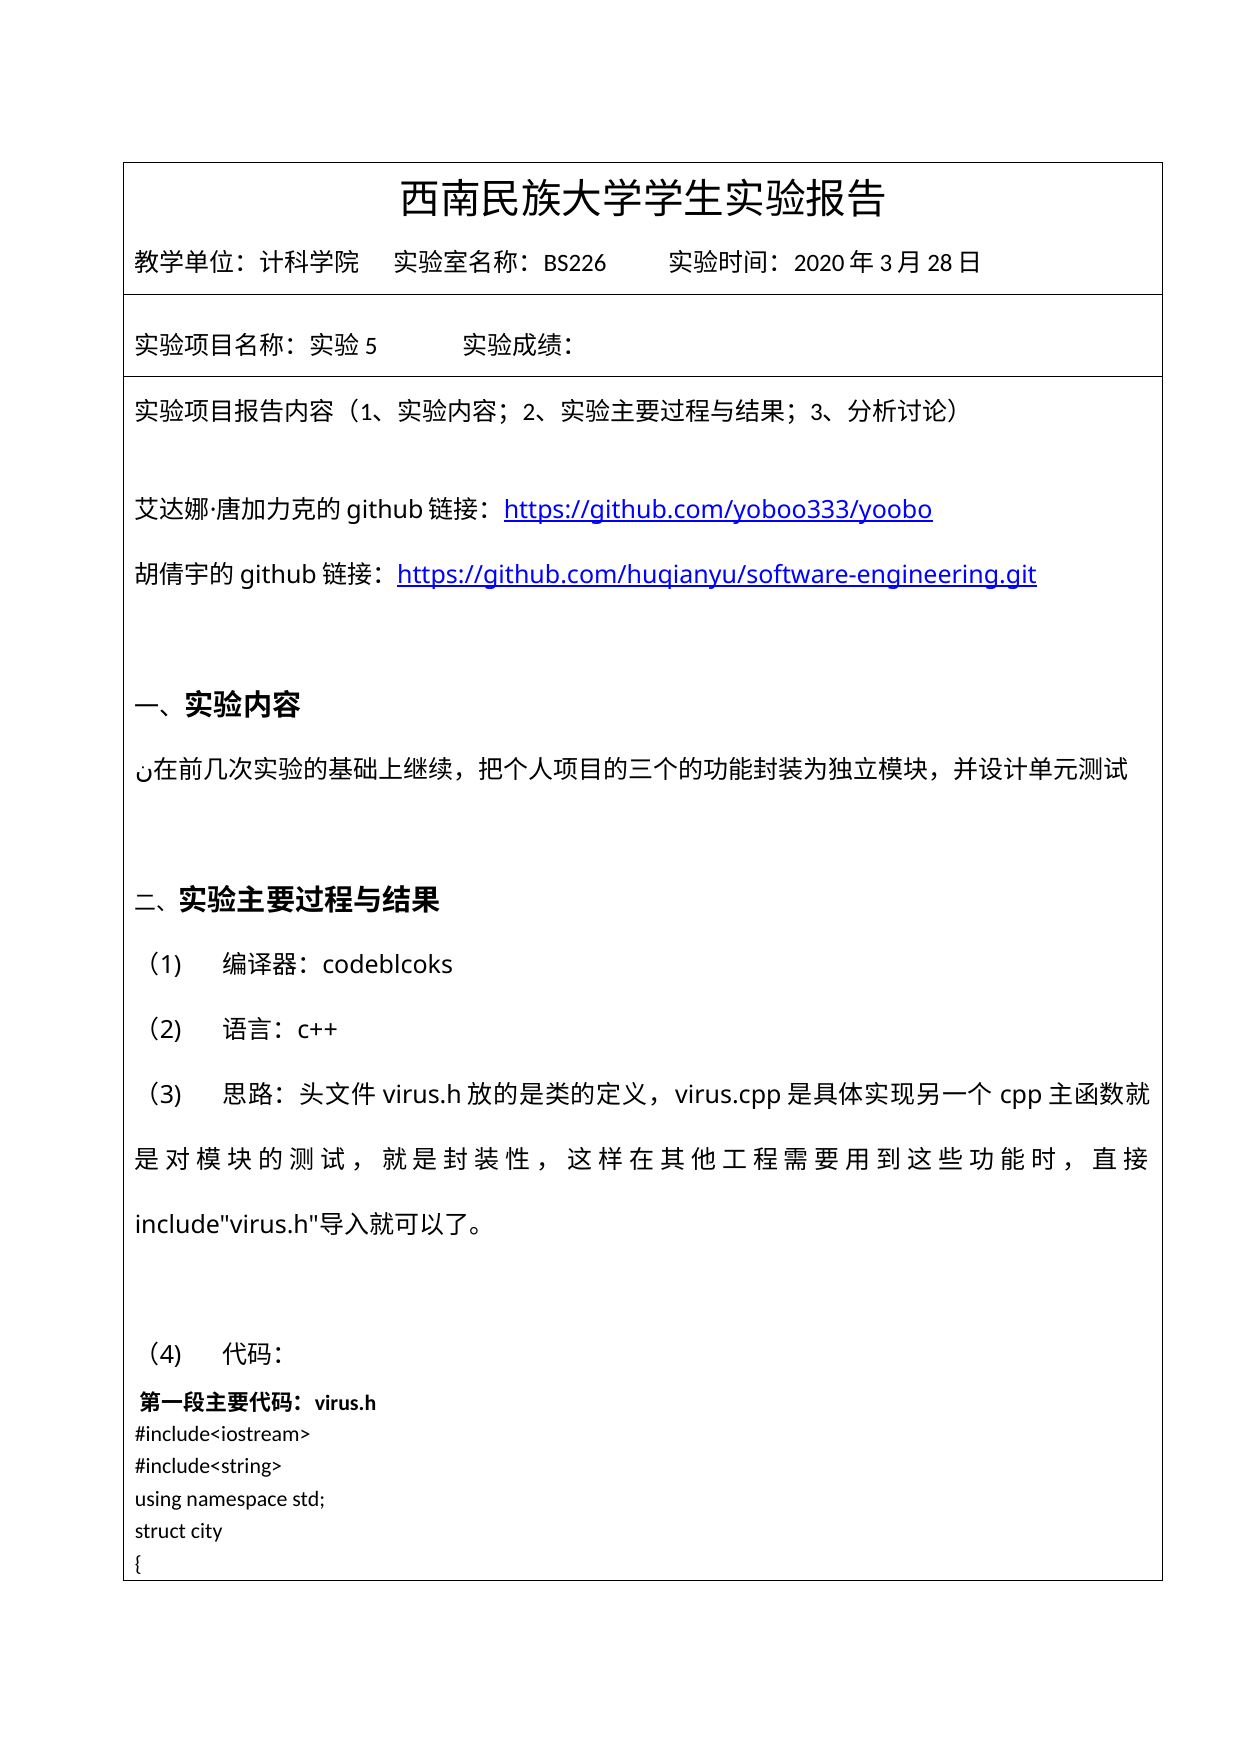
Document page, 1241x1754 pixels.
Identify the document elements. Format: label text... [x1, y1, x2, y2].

table_header 西南民族大学学生实验报告 教学单位：计科学院 实验室名称：BS226 实验时间：2020年3月28日 [124, 163, 1162, 294]
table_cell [124, 377, 1162, 1580]
table_cell 实验项目名称：实验5 实验成绩： [124, 295, 1162, 376]
